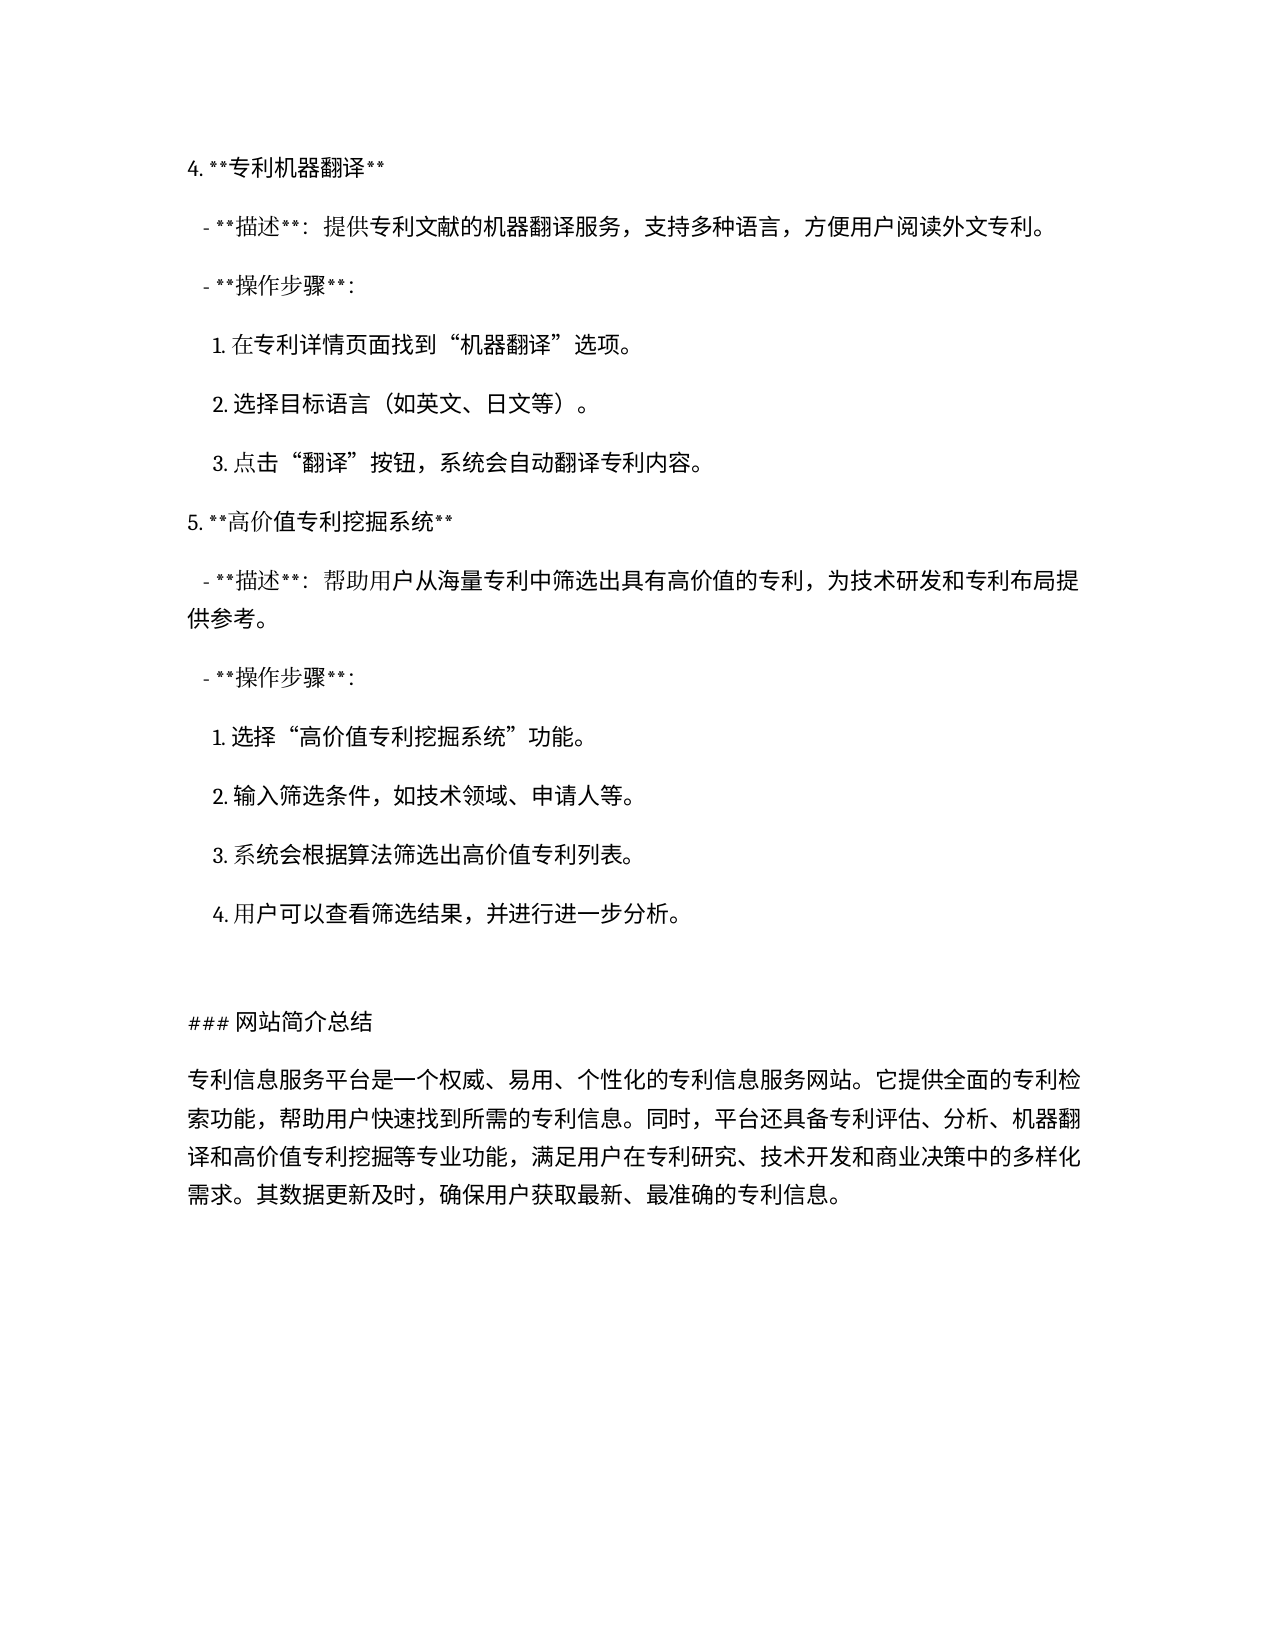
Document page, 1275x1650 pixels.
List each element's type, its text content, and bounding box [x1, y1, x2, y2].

text 3. 点击“翻译”按钮，系统会自动翻译专利内容。 [187, 445, 1087, 478]
text 1. 选择“高价值专利挖掘系统”功能。 [187, 719, 1087, 752]
text - **描述**：帮助用户从海量专利中筛选出具有高价值的专利，为技术研发和专利布局提供参考。 [187, 563, 1087, 634]
text 专利信息服务平台是一个权威、易用、个性化的专利信息服务网站。它提供全面的专利检索功能，帮助用户快速找到所需的专利信息。同时，平台还具备专利评估、分析、机器翻译和高价值专利挖掘等专业功能，满足用户在专利研究、技术开发和商业决策中的多样化需求。其数据更新及时，确保用户获取最新、最准确的专利信息。 [187, 1062, 1087, 1210]
text 1. 在专利详情页面找到“机器翻译”选项。 [187, 327, 1087, 360]
text 5. **高价值专利挖掘系统** [187, 504, 1087, 537]
text 2. 输入筛选条件，如技术领域、申请人等。 [187, 778, 1087, 811]
text - **操作步骤**： [187, 268, 1087, 301]
text - **描述**：提供专利文献的机器翻译服务，支持多种语言，方便用户阅读外文专利。 [187, 209, 1087, 242]
text 4. **专利机器翻译** [187, 150, 1087, 183]
text ### 网站简介总结 [187, 1006, 1087, 1037]
text 3. 系统会根据算法筛选出高价值专利列表。 [187, 837, 1087, 870]
text - **操作步骤**： [187, 660, 1087, 693]
text 4. 用户可以查看筛选结果，并进行进一步分析。 [187, 896, 1087, 929]
text 2. 选择目标语言（如英文、日文等）。 [187, 386, 1087, 419]
